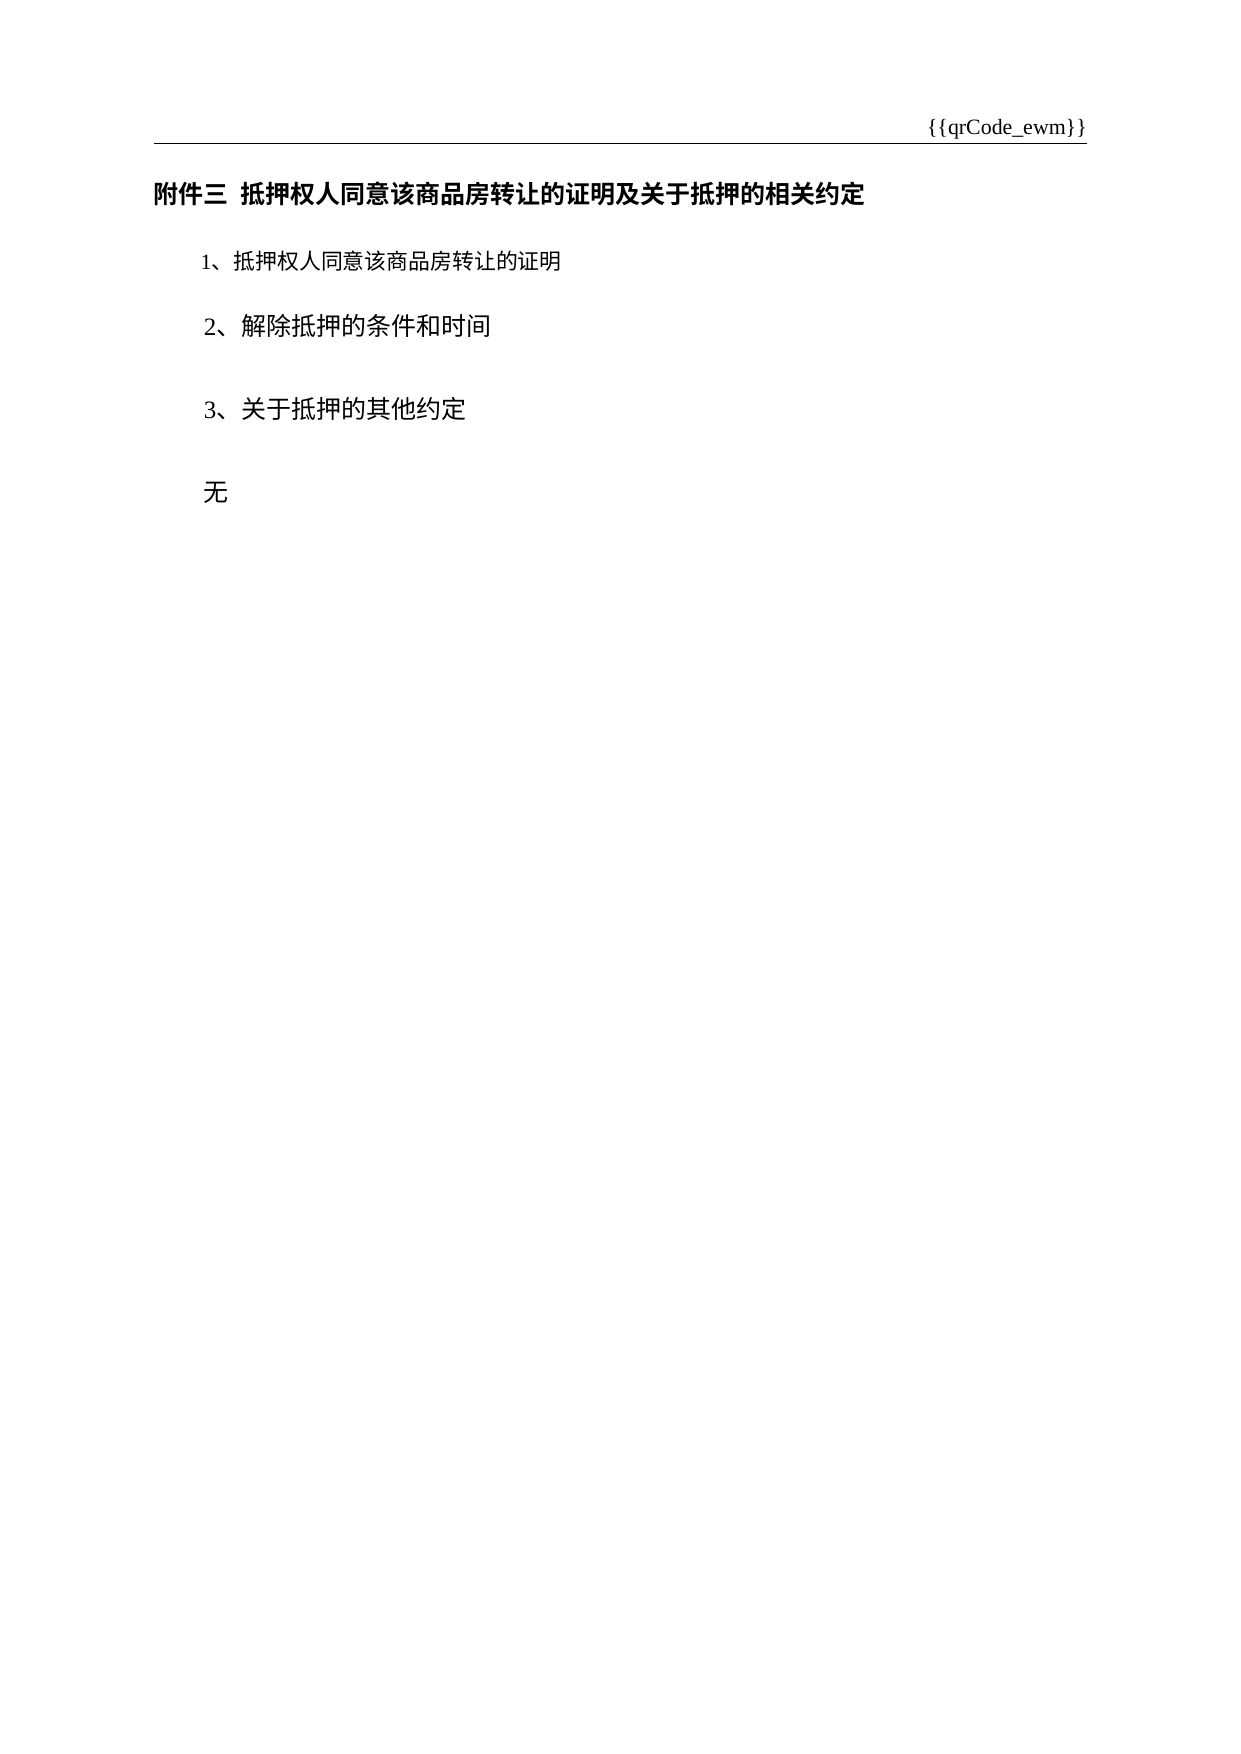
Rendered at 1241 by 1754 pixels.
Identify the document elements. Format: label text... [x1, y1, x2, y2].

text 附件三 抵押权人同意该商品房转让的证明及关于抵押的相关约定 [153, 161, 1087, 226]
